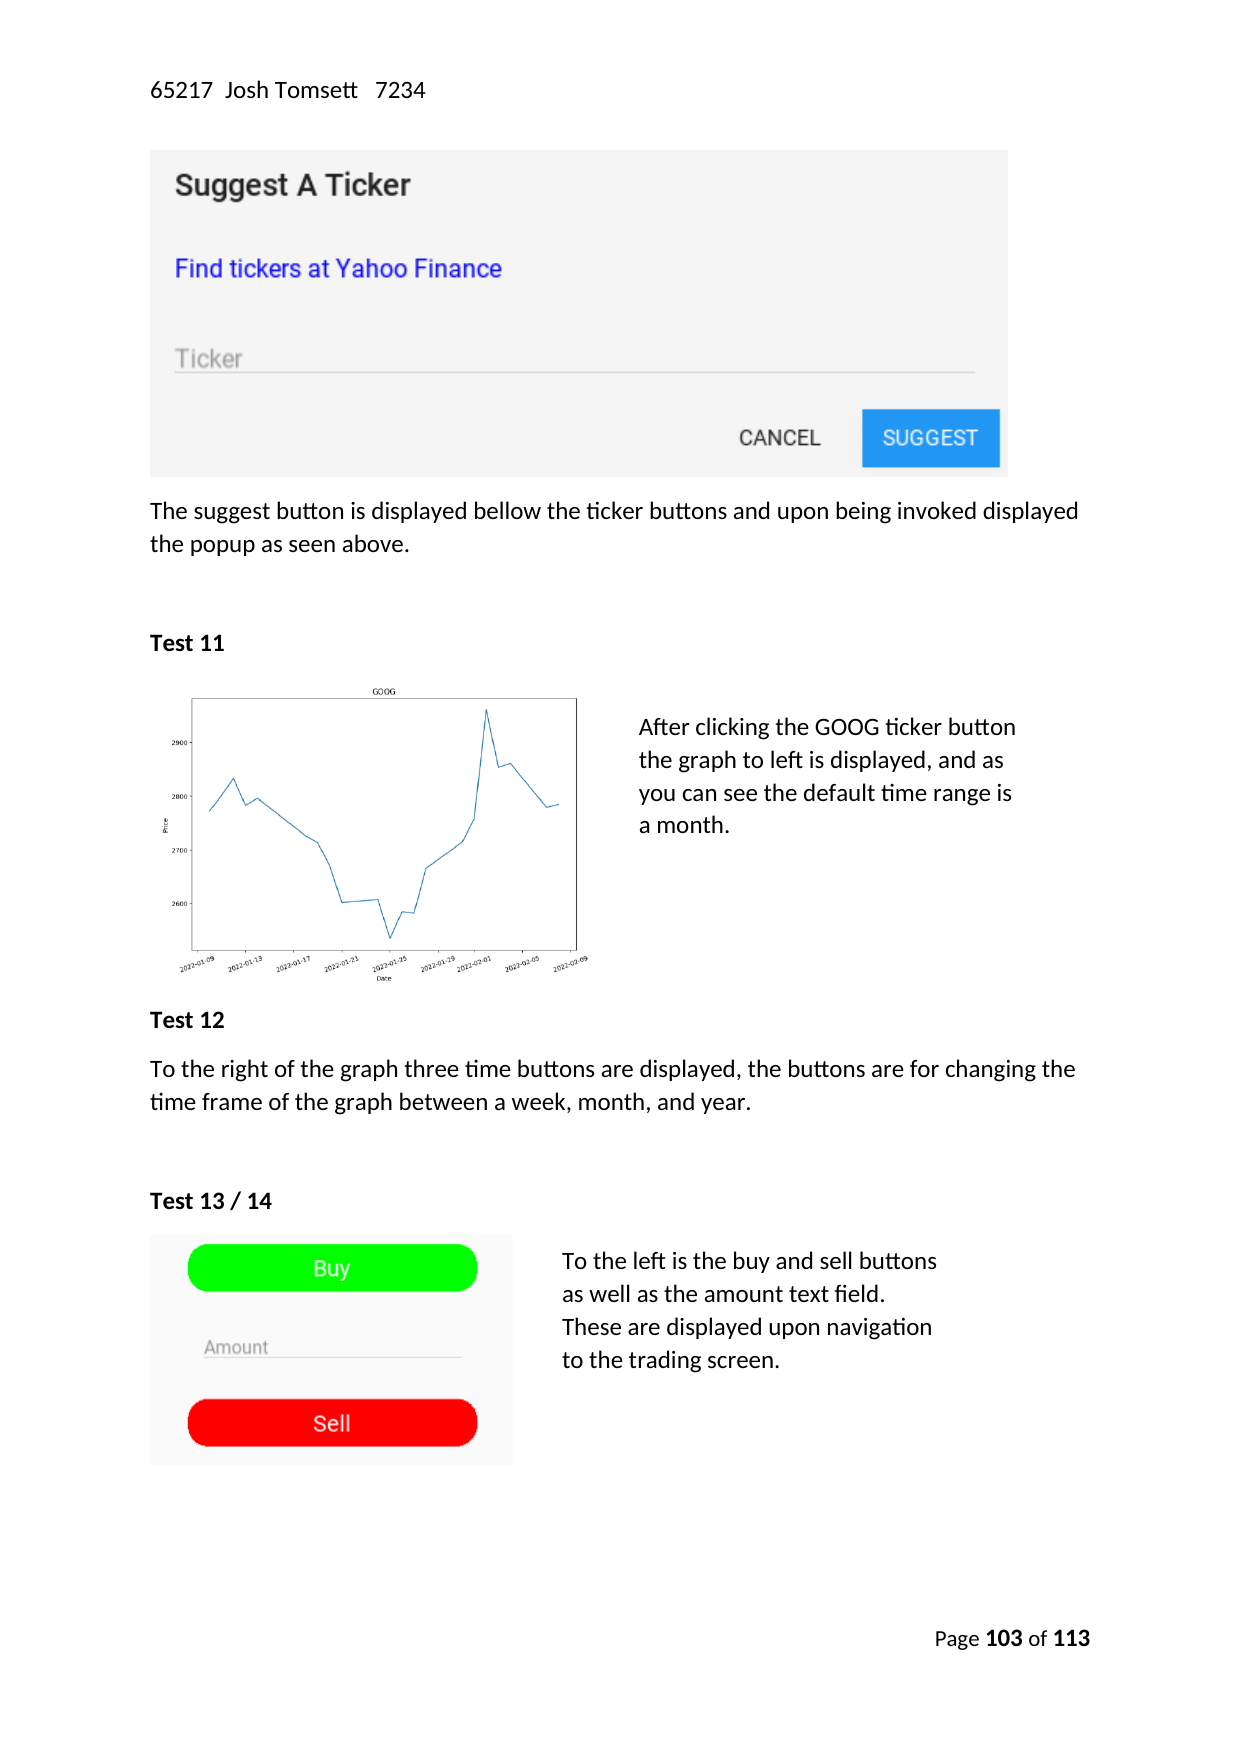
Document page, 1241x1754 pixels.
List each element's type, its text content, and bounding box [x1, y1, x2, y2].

text To the right of the graph three time buttons are displayed, the buttons are for changing the time frame of the graph between a week, month, and year. [150, 1053, 1090, 1117]
text The suggest button is displayed bellow the ticker buttons and upon being invoked displayed the popup as seen above. [150, 496, 1090, 559]
text Test 13 / 14 [150, 1186, 1090, 1216]
text Test 12 [150, 1004, 1090, 1034]
picture [150, 677, 603, 985]
text Test 11 [150, 628, 1090, 658]
